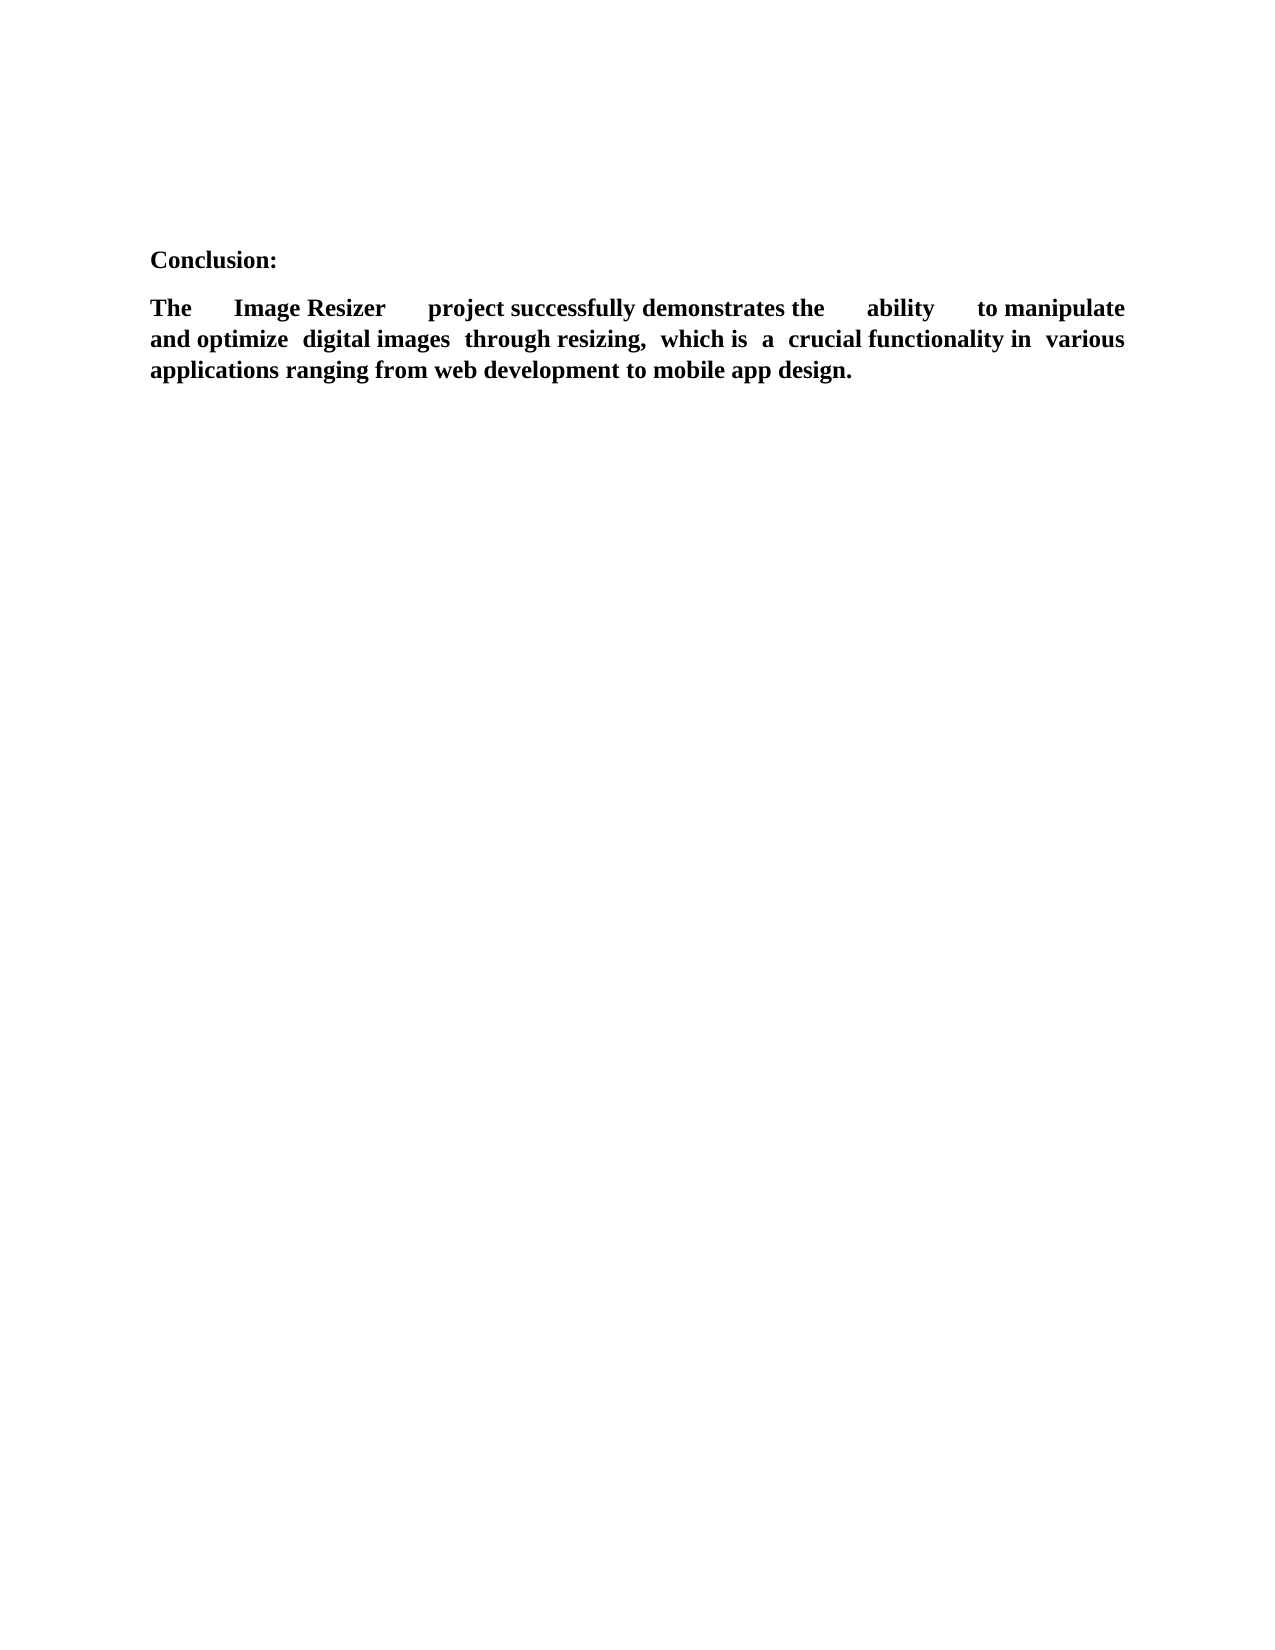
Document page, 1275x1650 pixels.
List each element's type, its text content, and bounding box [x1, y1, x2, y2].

text The Image Resizer project successfully demonstrates the ability to manipulate and optimize digital images through resizing, which is a crucial functionality in various applications ranging from web development to mobile app design. [150, 293, 1125, 384]
text Conclusion: [150, 245, 1125, 274]
